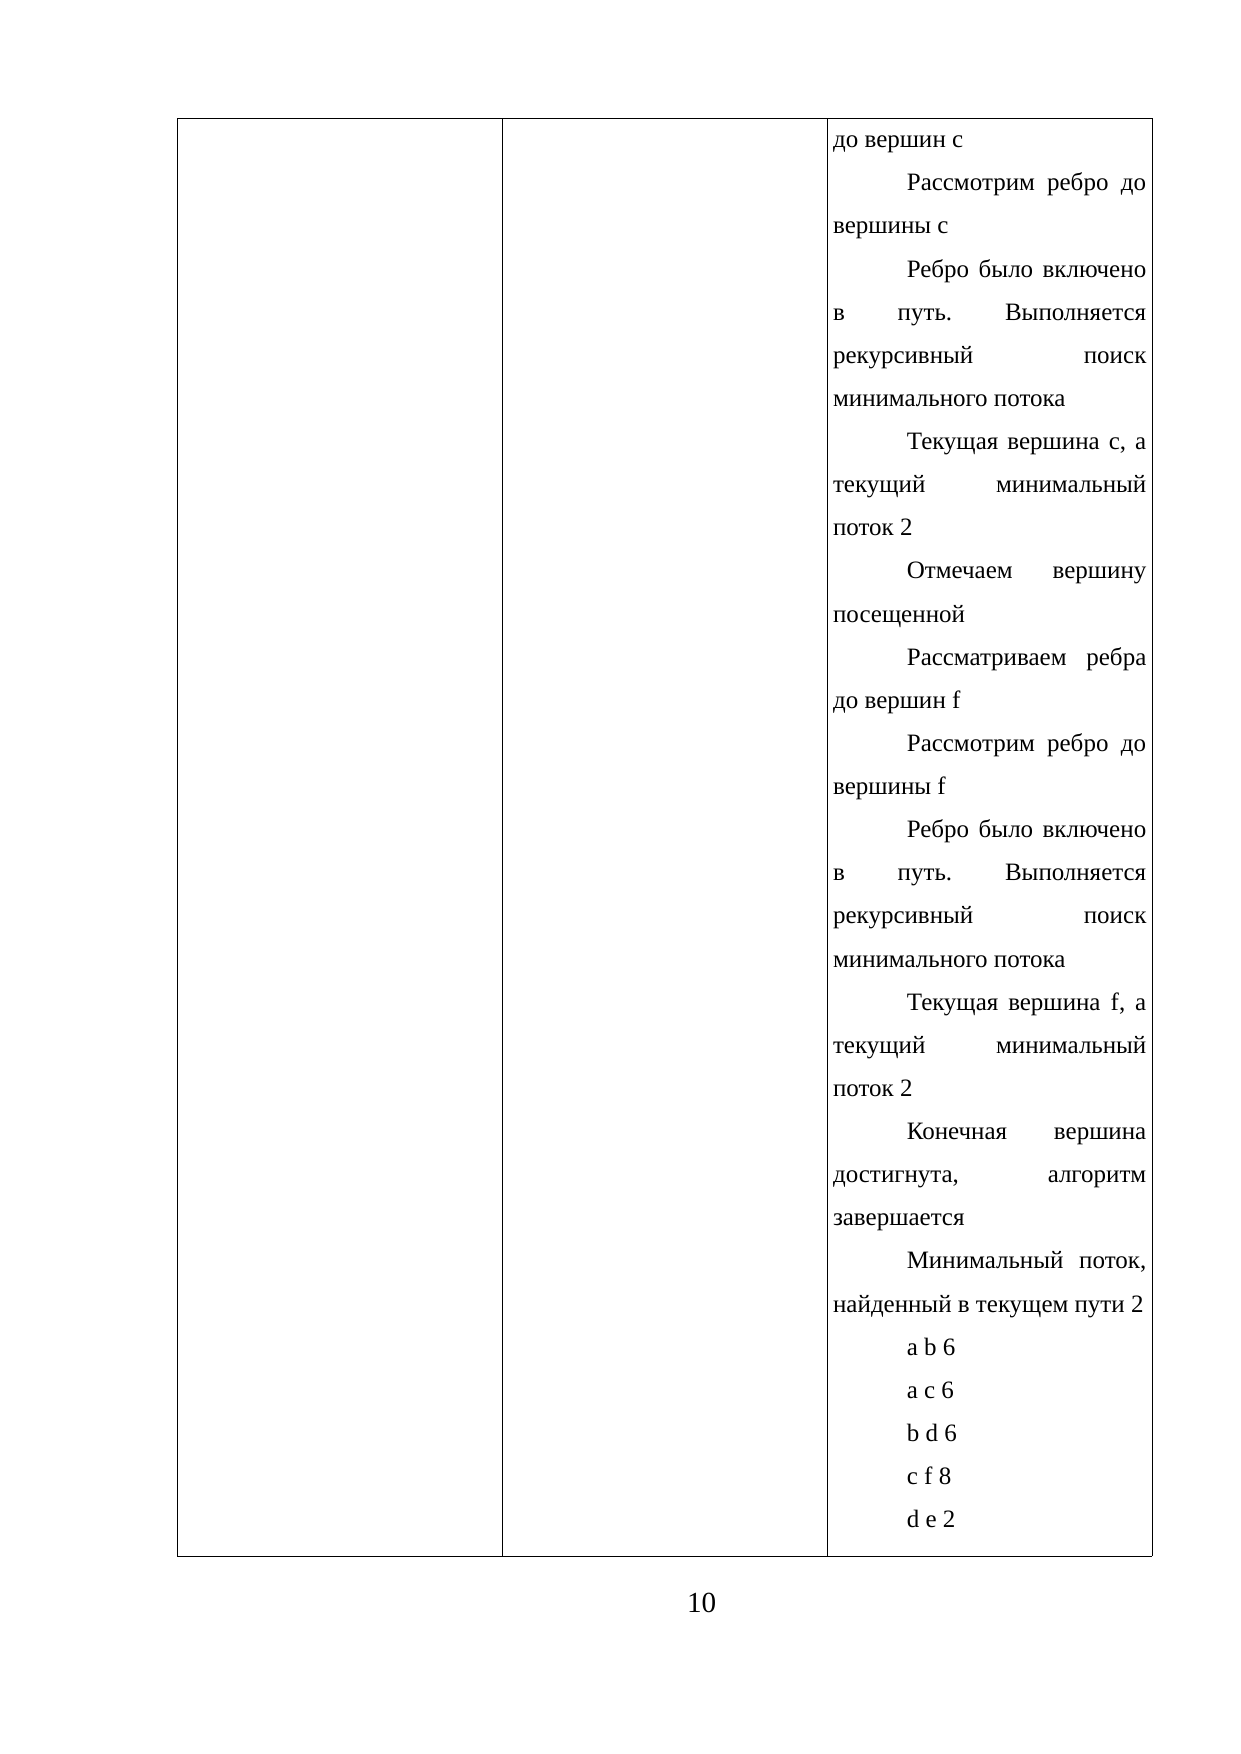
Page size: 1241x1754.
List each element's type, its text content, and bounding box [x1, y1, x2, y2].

table_cell 1 [178, 119, 502, 1556]
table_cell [828, 119, 1152, 1556]
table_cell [503, 119, 827, 1556]
